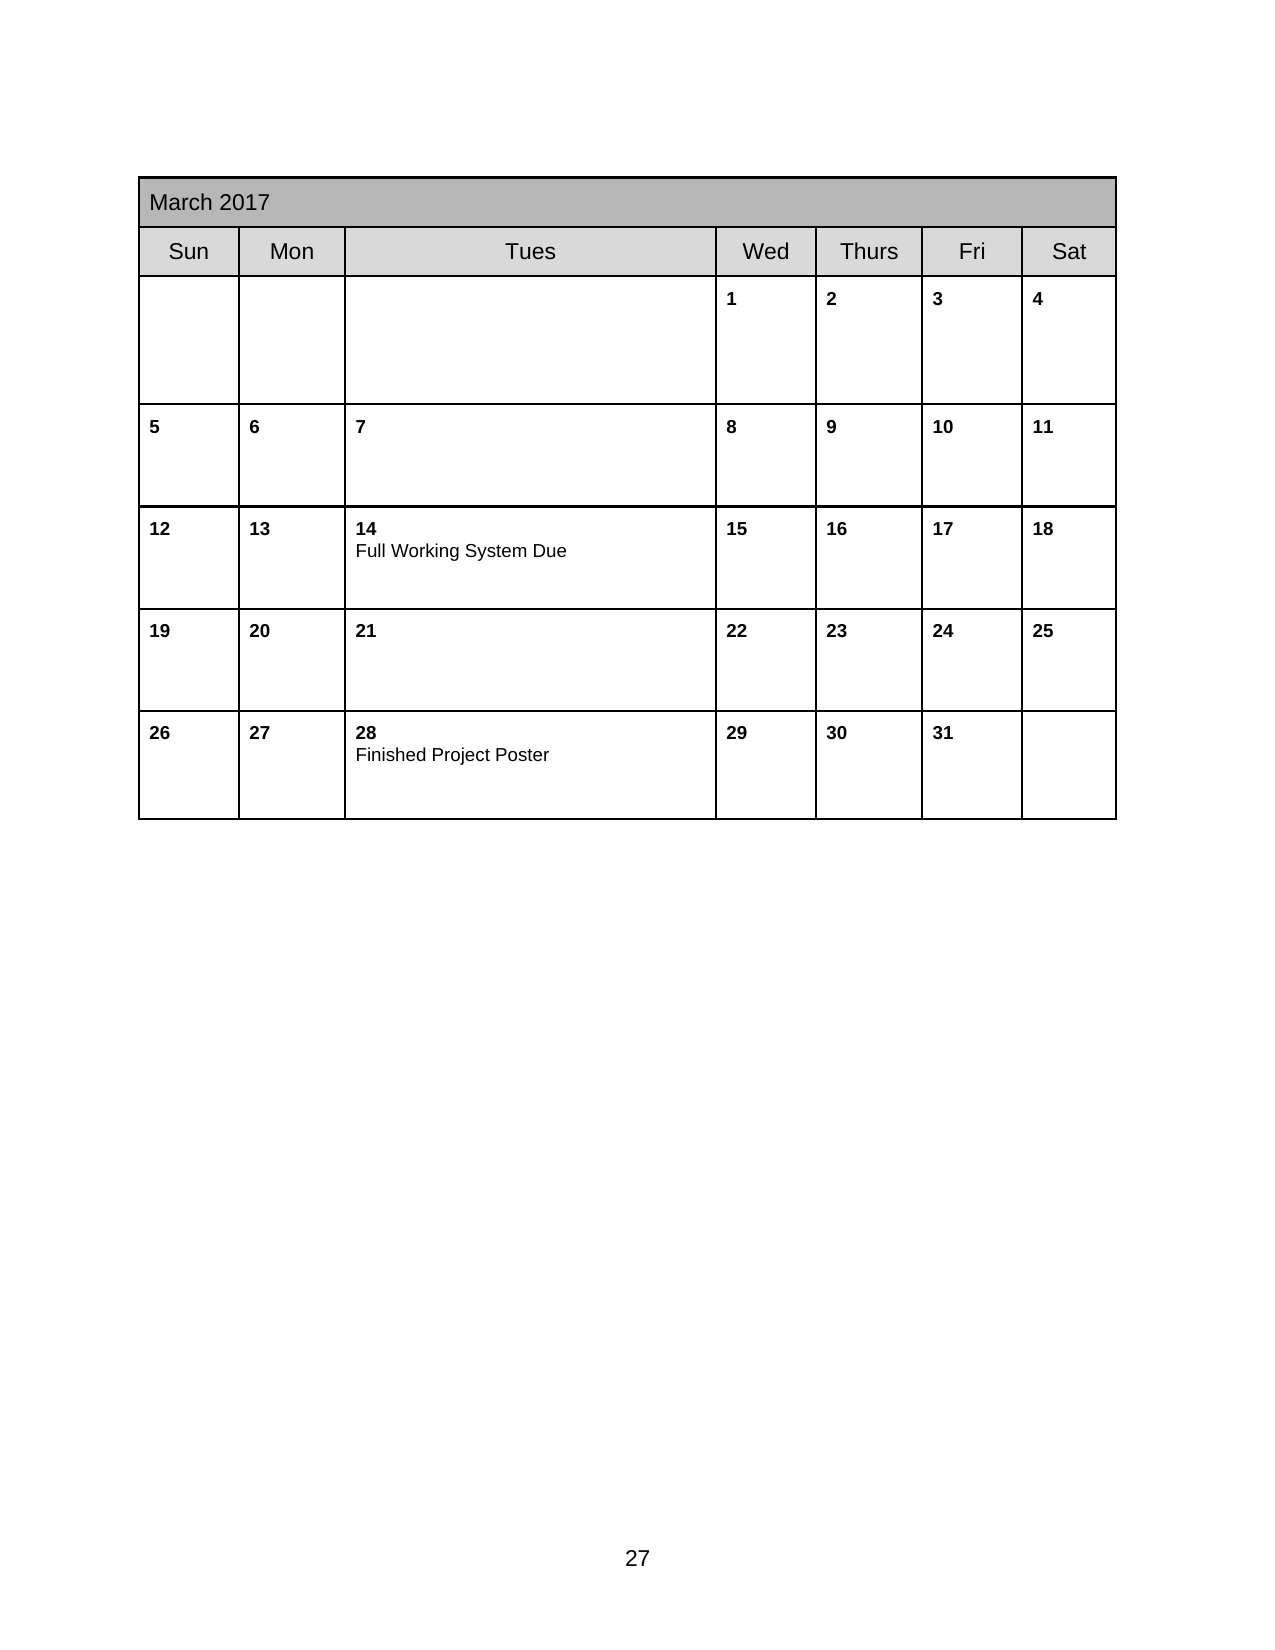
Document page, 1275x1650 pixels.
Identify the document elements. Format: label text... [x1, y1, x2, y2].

table_cell 11 [1023, 405, 1115, 505]
table_cell 25 [1023, 610, 1115, 709]
table_cell 19 [140, 610, 238, 709]
table_cell 7 [346, 405, 715, 505]
table_cell 8 [717, 405, 815, 505]
table_cell Mon [240, 228, 344, 275]
table_cell 21 [346, 610, 715, 709]
table_cell 1 [717, 277, 815, 403]
table_cell 29 [717, 712, 815, 818]
table_cell 23 [817, 610, 921, 709]
table_cell Thurs [817, 228, 921, 275]
table_cell 28 Finished Project Poster [346, 712, 715, 818]
table_cell [346, 277, 715, 403]
table_cell 13 [240, 508, 344, 607]
table_header March 2017 [140, 179, 1115, 226]
table_cell 18 [1023, 508, 1115, 607]
table_cell 20 [240, 610, 344, 709]
table_cell 30 [817, 712, 921, 818]
table_cell 4 [1023, 277, 1115, 403]
table_cell 2 [817, 277, 921, 403]
table_cell 26 [140, 712, 238, 818]
table_cell 6 [240, 405, 344, 505]
table_cell 24 [923, 610, 1021, 709]
table_cell 27 [240, 712, 344, 818]
table_cell 17 [923, 508, 1021, 607]
table_cell 5 [140, 405, 238, 505]
table_cell 15 [717, 508, 815, 607]
table_cell Sat [1023, 228, 1115, 275]
table_cell Sun [140, 228, 238, 275]
table_cell Tues [346, 228, 715, 275]
table_cell [1023, 712, 1115, 818]
table_cell 14 Full Working System Due [346, 508, 715, 607]
table_cell 16 [817, 508, 921, 607]
table_cell [140, 277, 238, 403]
table_cell Fri [923, 228, 1021, 275]
table_cell 22 [717, 610, 815, 709]
table_cell 31 [923, 712, 1021, 818]
table_cell 12 [140, 508, 238, 607]
table_cell 10 [923, 405, 1021, 505]
table_cell Wed [717, 228, 815, 275]
table_cell [240, 277, 344, 403]
table_cell 3 [923, 277, 1021, 403]
table_cell 9 [817, 405, 921, 505]
